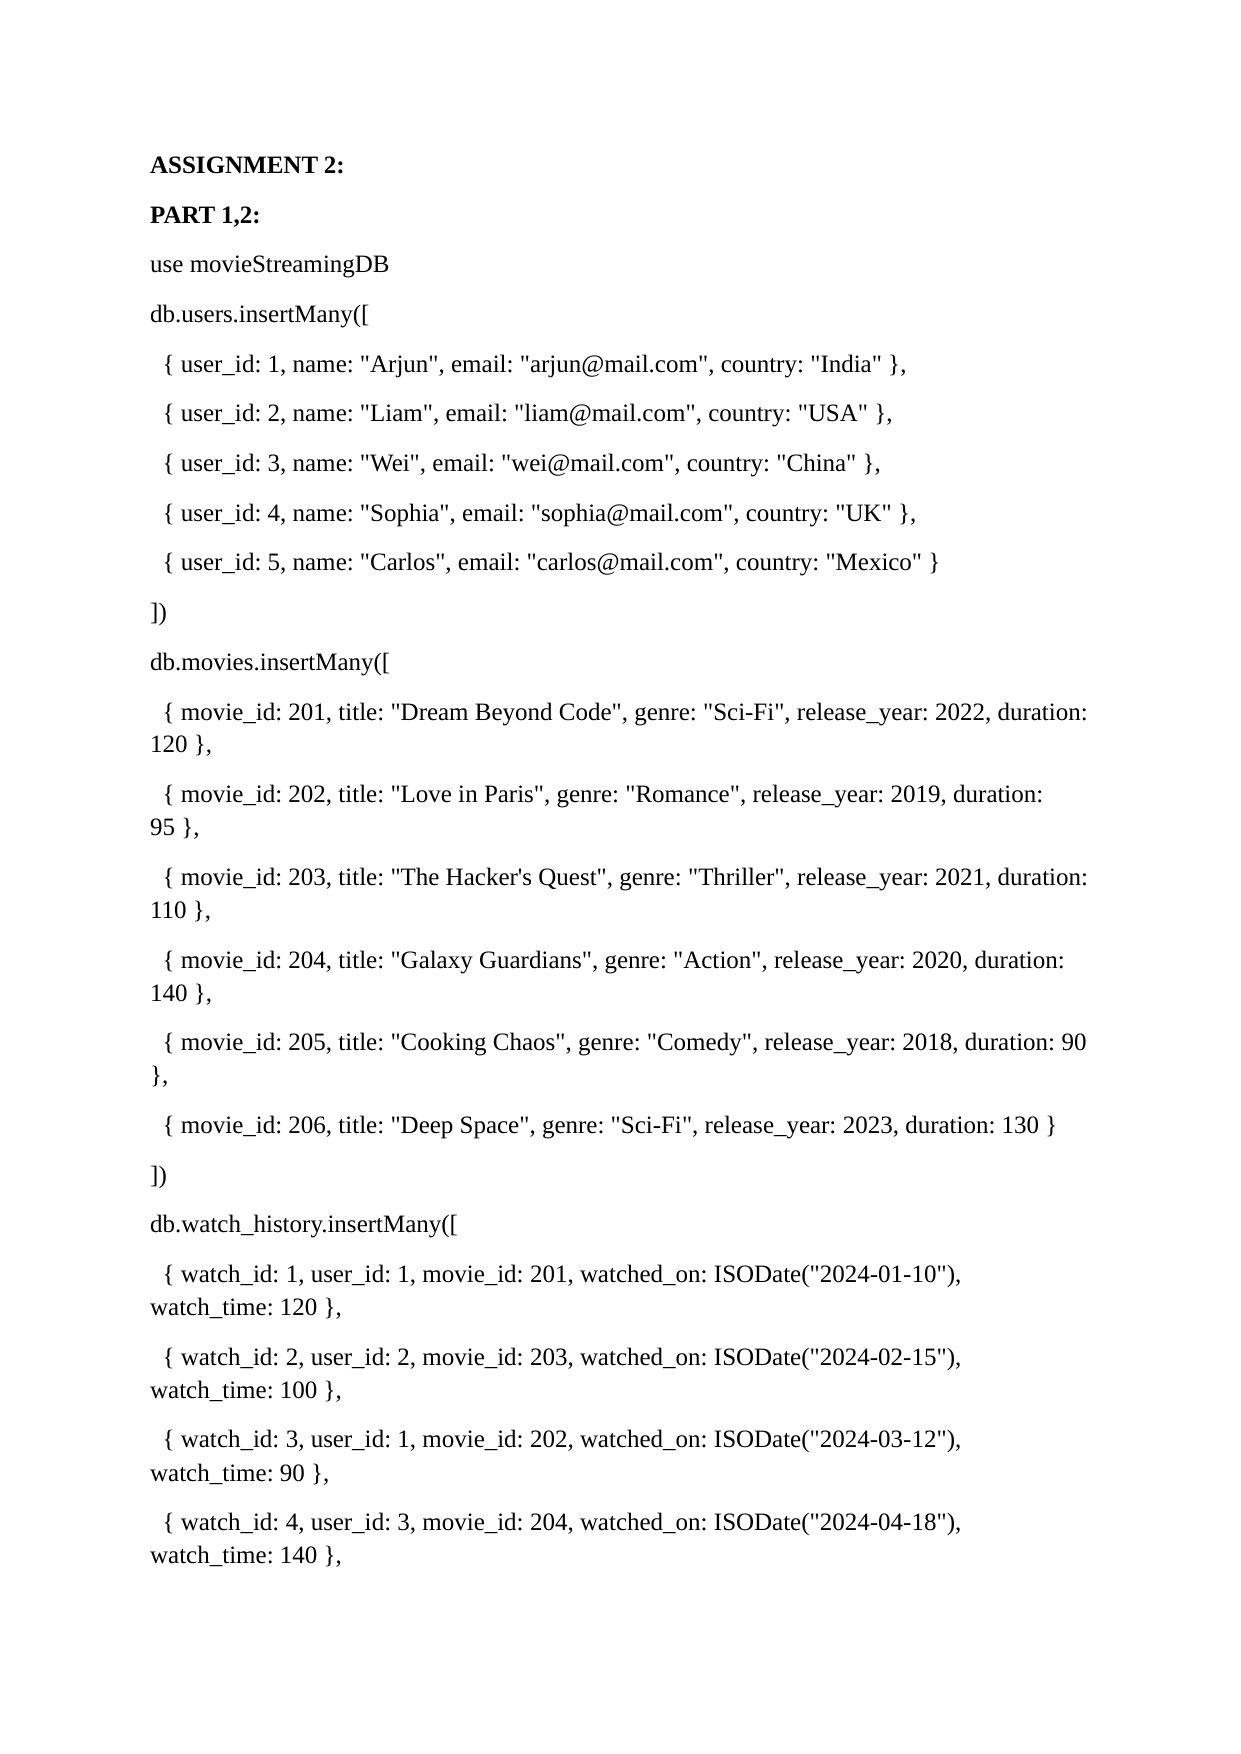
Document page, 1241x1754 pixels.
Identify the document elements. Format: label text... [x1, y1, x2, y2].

text PART 1,2: [150, 200, 1090, 228]
text db.users.insertMany([ [150, 299, 1090, 328]
text { user_id: 3, name: "Wei", email: "wei@mail.com", country: "China" }, [150, 448, 1090, 477]
text { watch_id: 3, user_id: 1, movie_id: 202, watched_on: ISODate("2024-03-12"), watch_time: 90 }, [150, 1424, 1090, 1486]
text { watch_id: 2, user_id: 2, movie_id: 203, watched_on: ISODate("2024-02-15"), watch_time: 100 }, [150, 1342, 1090, 1404]
text ]) [150, 597, 1090, 626]
text { movie_id: 202, title: "Love in Paris", genre: "Romance", release_year: 2019, duration: 95 }, [150, 779, 1090, 841]
text { user_id: 5, name: "Carlos", email: "carlos@mail.com", country: "Mexico" } [150, 547, 1090, 576]
text { user_id: 1, name: "Arjun", email: "arjun@mail.com", country: "India" }, [150, 349, 1090, 377]
text db.watch_history.insertMany([ [150, 1209, 1090, 1238]
text { movie_id: 204, title: "Galaxy Guardians", genre: "Action", release_year: 2020, duration: 140 }, [150, 945, 1090, 1006]
text db.movies.insertMany([ [150, 647, 1090, 676]
text { movie_id: 206, title: "Deep Space", genre: "Sci-Fi", release_year: 2023, duration: 130 } [150, 1110, 1090, 1139]
text { user_id: 4, name: "Sophia", email: "sophia@mail.com", country: "UK" }, [150, 498, 1090, 527]
text { movie_id: 203, title: "The Hacker's Quest", genre: "Thriller", release_year: 2021, duration: 110 }, [150, 862, 1090, 924]
text { movie_id: 201, title: "Dream Beyond Code", genre: "Sci-Fi", release_year: 2022, duration: 120 }, [150, 697, 1090, 758]
text ASSIGNMENT 2: [150, 150, 1090, 179]
text { watch_id: 4, user_id: 3, movie_id: 204, watched_on: ISODate("2024-04-18"), watch_time: 140 }, [150, 1507, 1090, 1569]
text ]) [150, 1160, 1090, 1188]
text { user_id: 2, name: "Liam", email: "liam@mail.com", country: "USA" }, [150, 398, 1090, 427]
text use movieStreamingDB [150, 249, 1090, 278]
text { movie_id: 205, title: "Cooking Chaos", genre: "Comedy", release_year: 2018, duration: 90 }, [150, 1027, 1090, 1089]
text { watch_id: 1, user_id: 1, movie_id: 201, watched_on: ISODate("2024-01-10"), watch_time: 120 }, [150, 1259, 1090, 1321]
